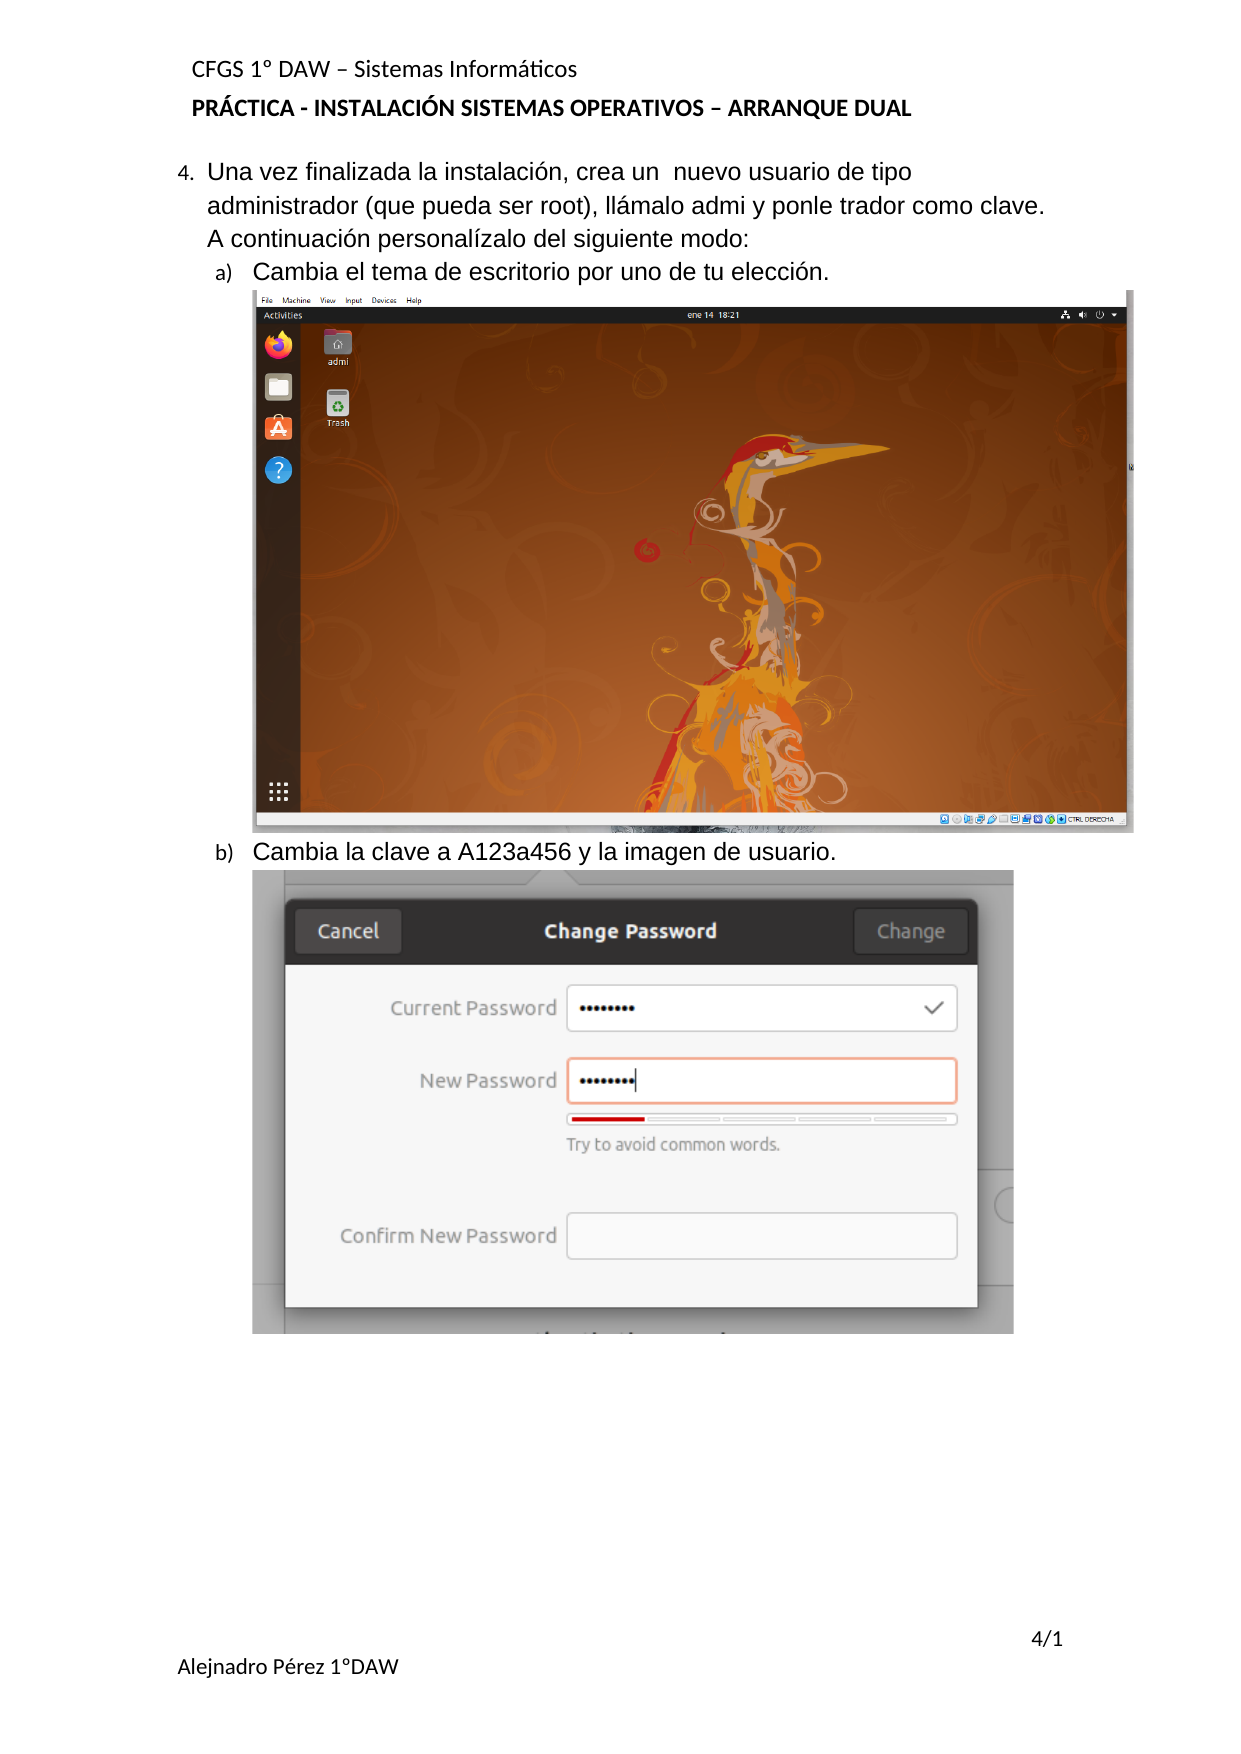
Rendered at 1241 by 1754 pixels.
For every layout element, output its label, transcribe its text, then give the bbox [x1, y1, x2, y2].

list Cambia la clave a A123a456 y la imagen de usuario. [215, 837, 1063, 866]
picture [252, 290, 1134, 833]
list Una vez finalizada la instalación, crea un nuevo usuario de tipo administrador (que pueda ser root), llámalo admi y ponle trador como clave. A continuación personalízalo del siguiente modo: [177, 157, 1063, 253]
picture [252, 870, 1014, 1334]
list Cambia el tema de escritorio por uno de tu elección. [215, 257, 1063, 286]
